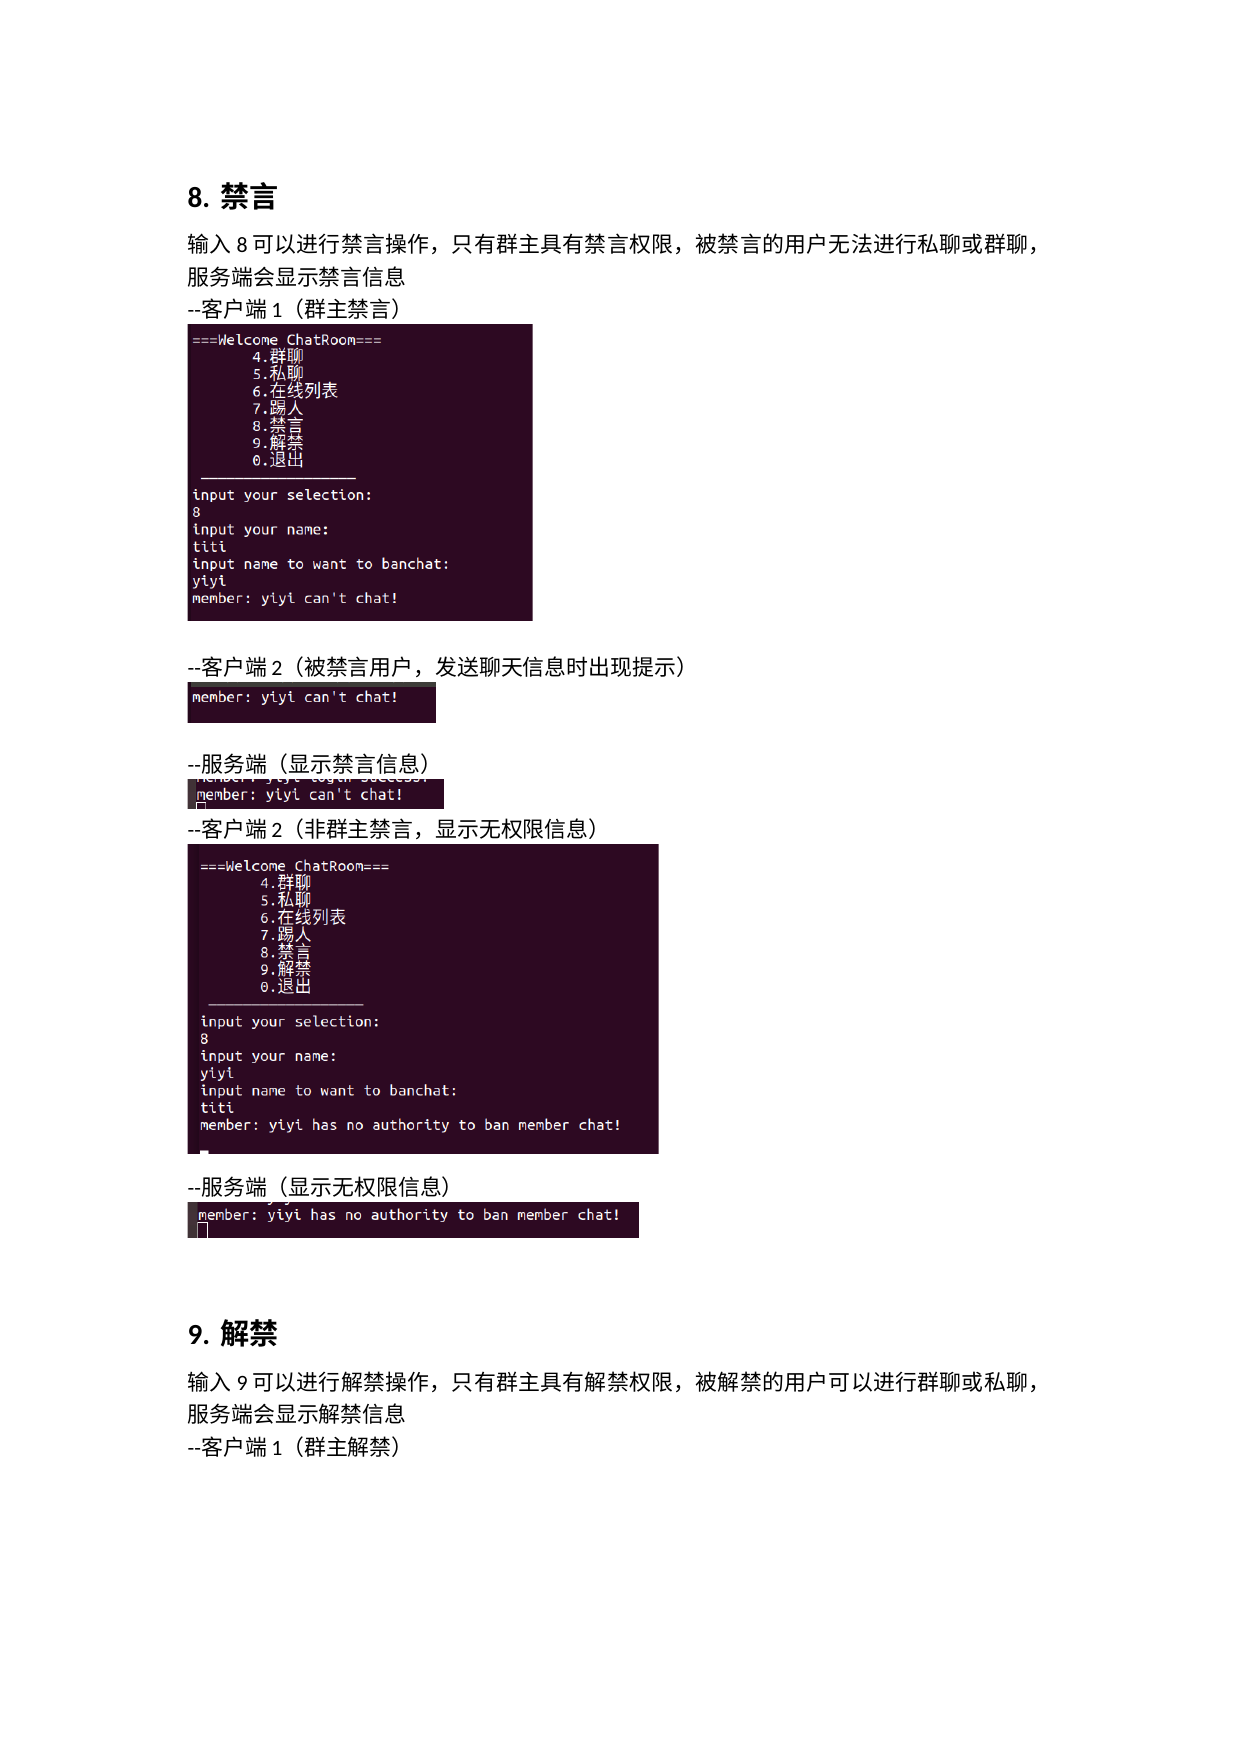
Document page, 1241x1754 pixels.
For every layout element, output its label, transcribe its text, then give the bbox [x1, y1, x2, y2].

list --服务端（显示无权限信息） [187, 1169, 1053, 1202]
list 输入8可以进行禁言操作，只有群主具有禁言权限，被禁言的用户无法进行私聊或群聊，服务端会显示禁言信息 [187, 227, 1053, 292]
picture [187, 324, 533, 621]
list --客户端2（被禁言用户，发送聊天信息时出现提示） [187, 649, 1053, 682]
picture [187, 779, 444, 809]
list --客户端2（非群主禁言，显示无权限信息） [187, 812, 1053, 844]
list 解禁 [187, 1299, 1053, 1364]
picture [187, 1202, 639, 1238]
list --客户端1（群主禁言） [187, 292, 1053, 324]
list 输入9可以进行解禁操作，只有群主具有解禁权限，被解禁的用户可以进行群聊或私聊，服务端会显示解禁信息 [187, 1364, 1053, 1429]
picture [187, 844, 659, 1154]
list 禁言 [187, 162, 1053, 227]
list --客户端1（群主解禁） [187, 1429, 1053, 1462]
picture [187, 682, 436, 723]
list --服务端（显示禁言信息） [187, 747, 1053, 779]
